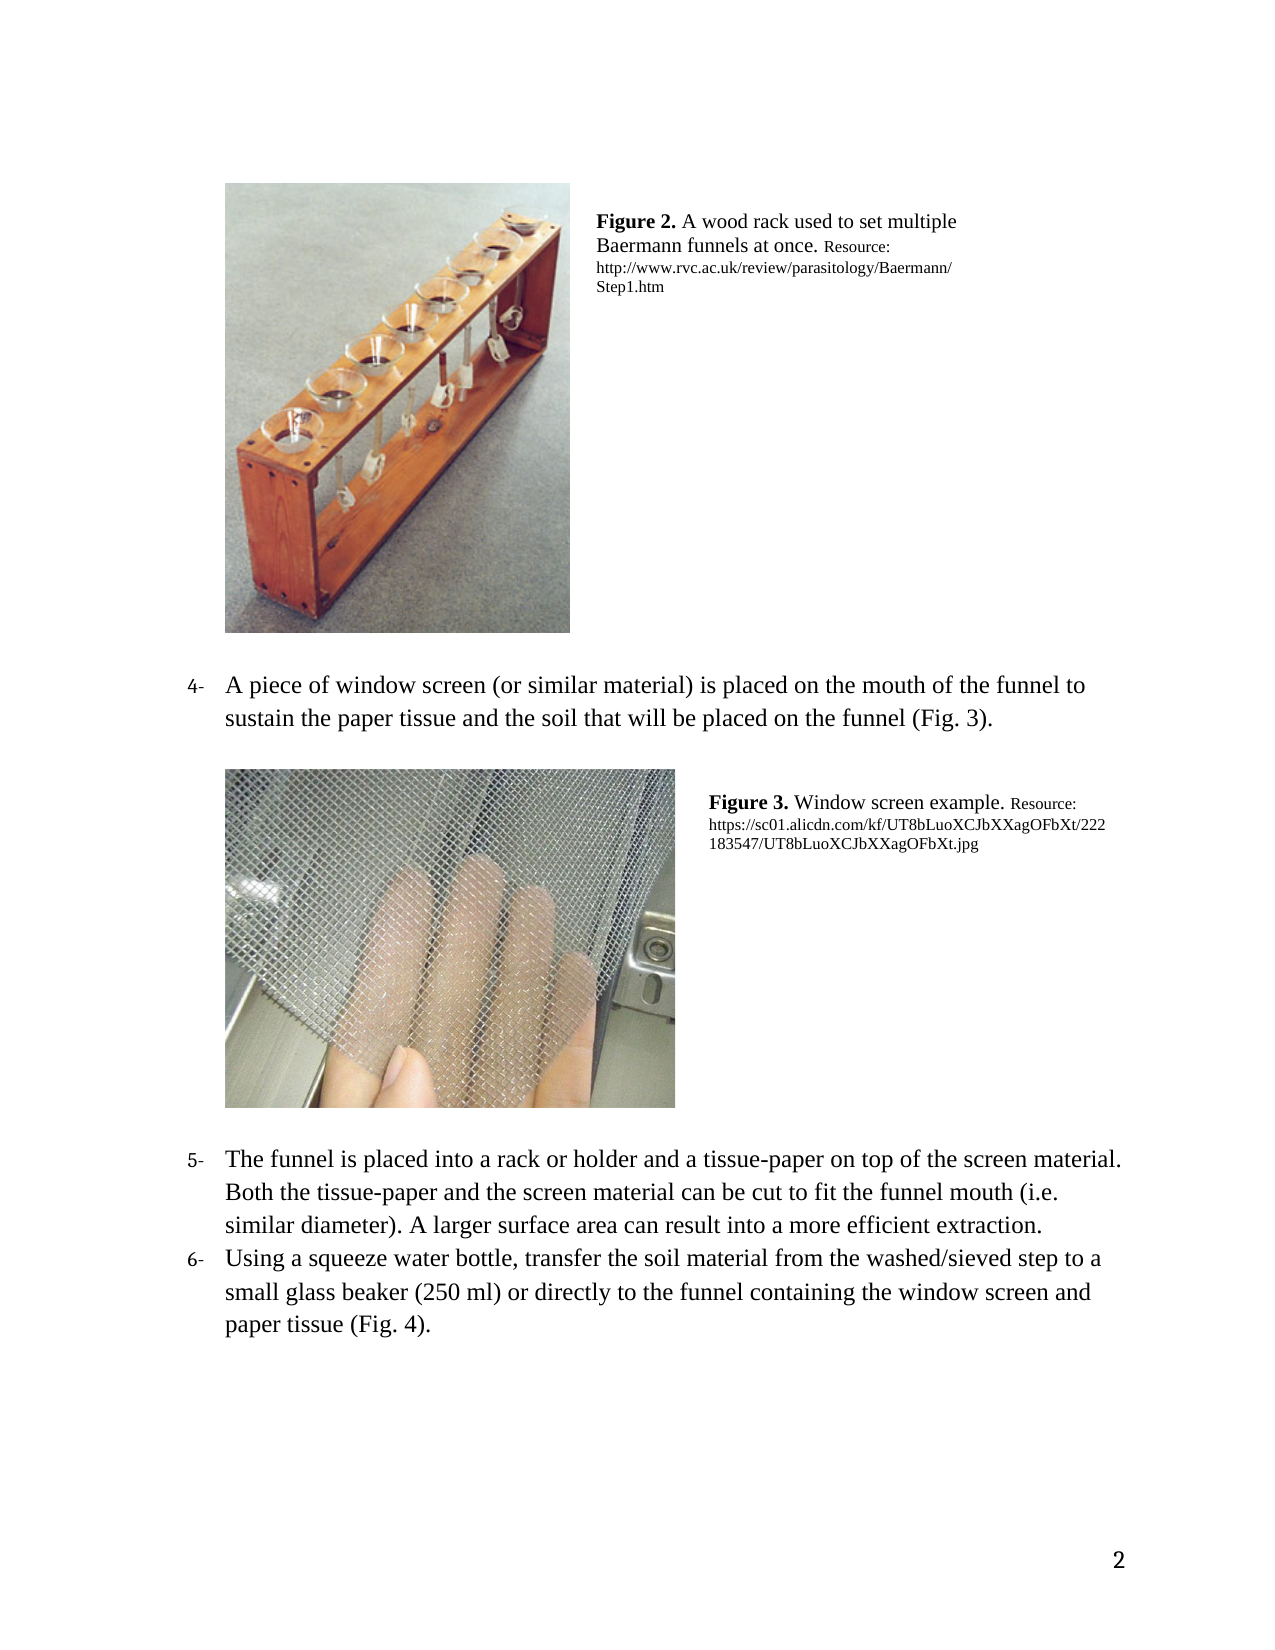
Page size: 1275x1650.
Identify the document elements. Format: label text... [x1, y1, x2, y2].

list The funnel is placed into a rack or holder and a tissue-paper on top of the screen material. Both the tissue-paper and the screen material can be cut to fit the funnel mouth (i.e. similar diameter). A larger surface area can result into a more efficient extraction. [187, 1144, 1125, 1239]
picture [225, 769, 675, 1108]
picture [225, 183, 570, 633]
list Using a squeeze water bottle, transfer the soil material from the washed/sieved step to a small glass beaker (250 ml) or directly to the funnel containing the window screen and paper tissue (Fig. 4). [187, 1243, 1125, 1338]
list A piece of window screen (or similar material) is placed on the mouth of the funnel to sustain the paper tissue and the soil that will be placed on the funnel (Fig. 3). [187, 670, 1125, 732]
